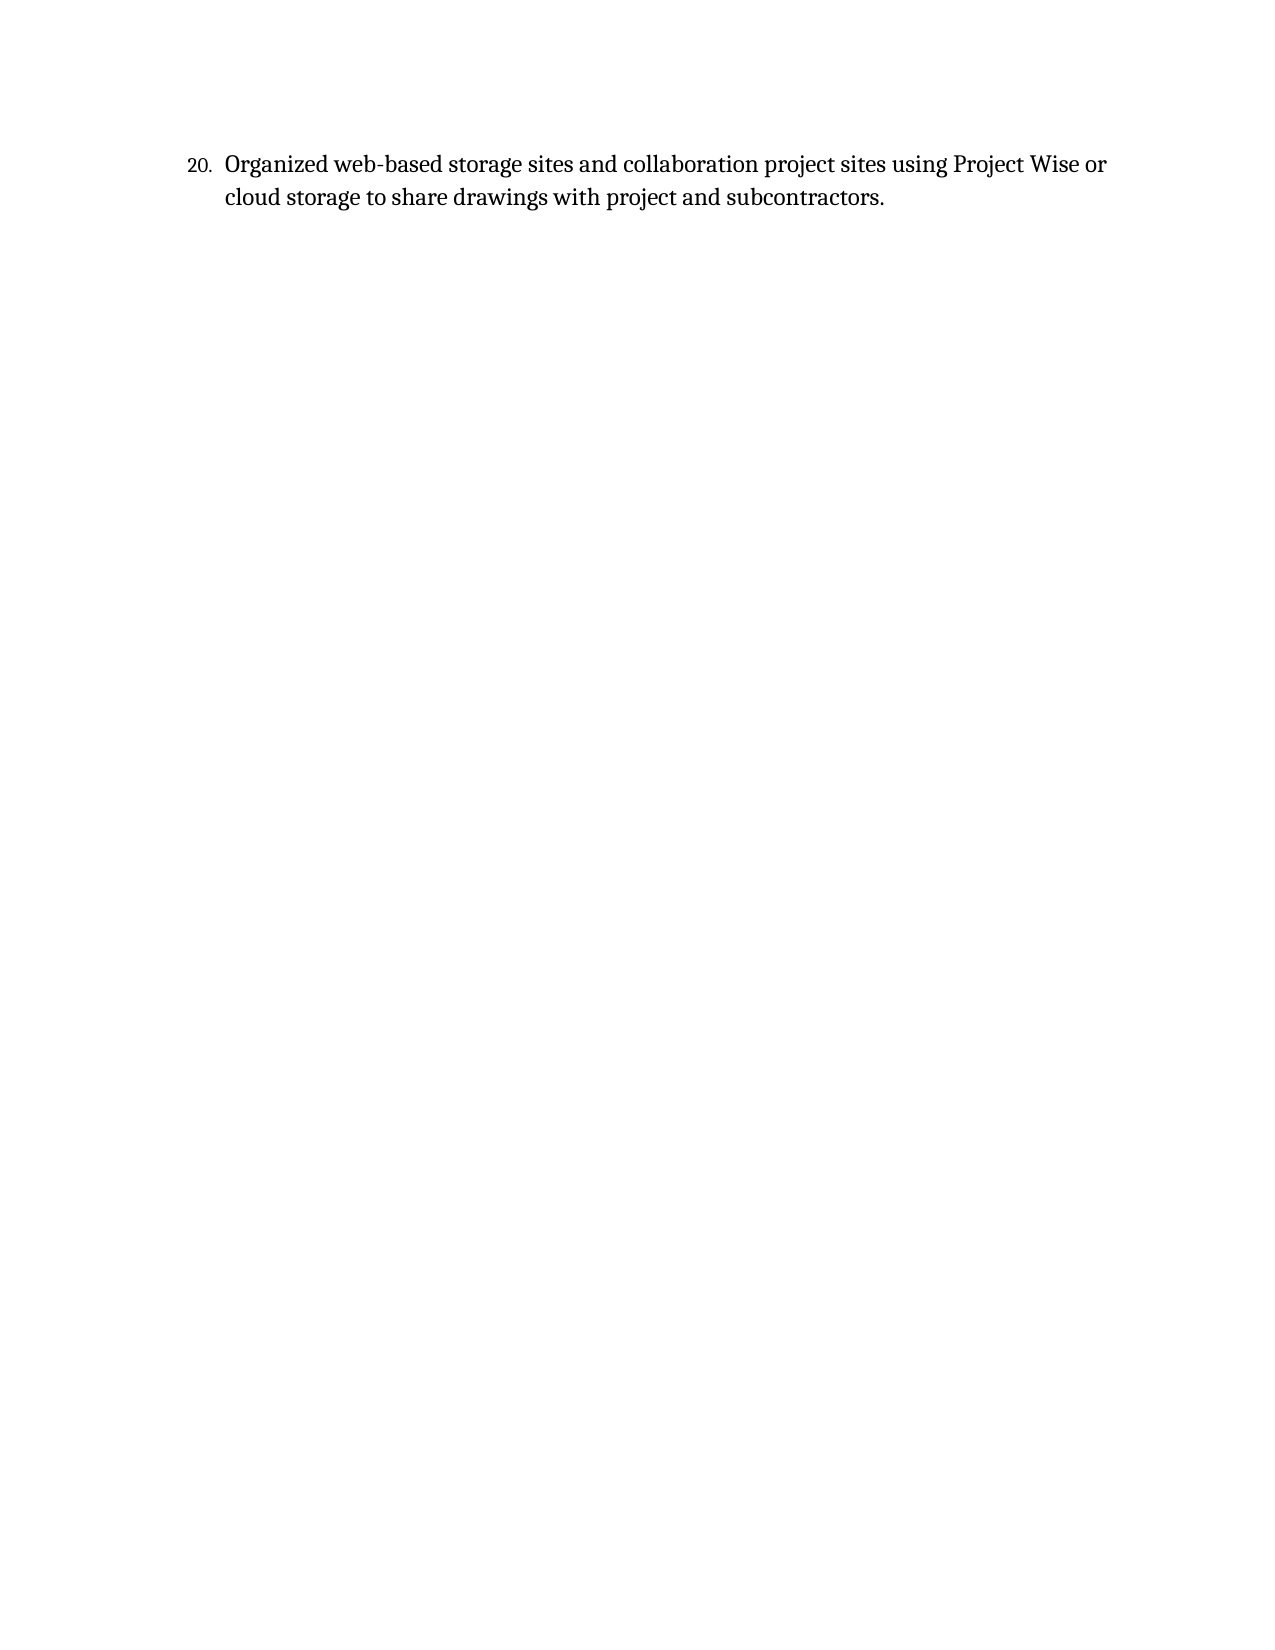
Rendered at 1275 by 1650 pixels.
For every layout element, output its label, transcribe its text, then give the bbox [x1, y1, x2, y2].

list Organized web-based storage sites and collaboration project sites using Project Wise or cloud storage to share drawings with project and subcontractors. [187, 150, 1125, 212]
